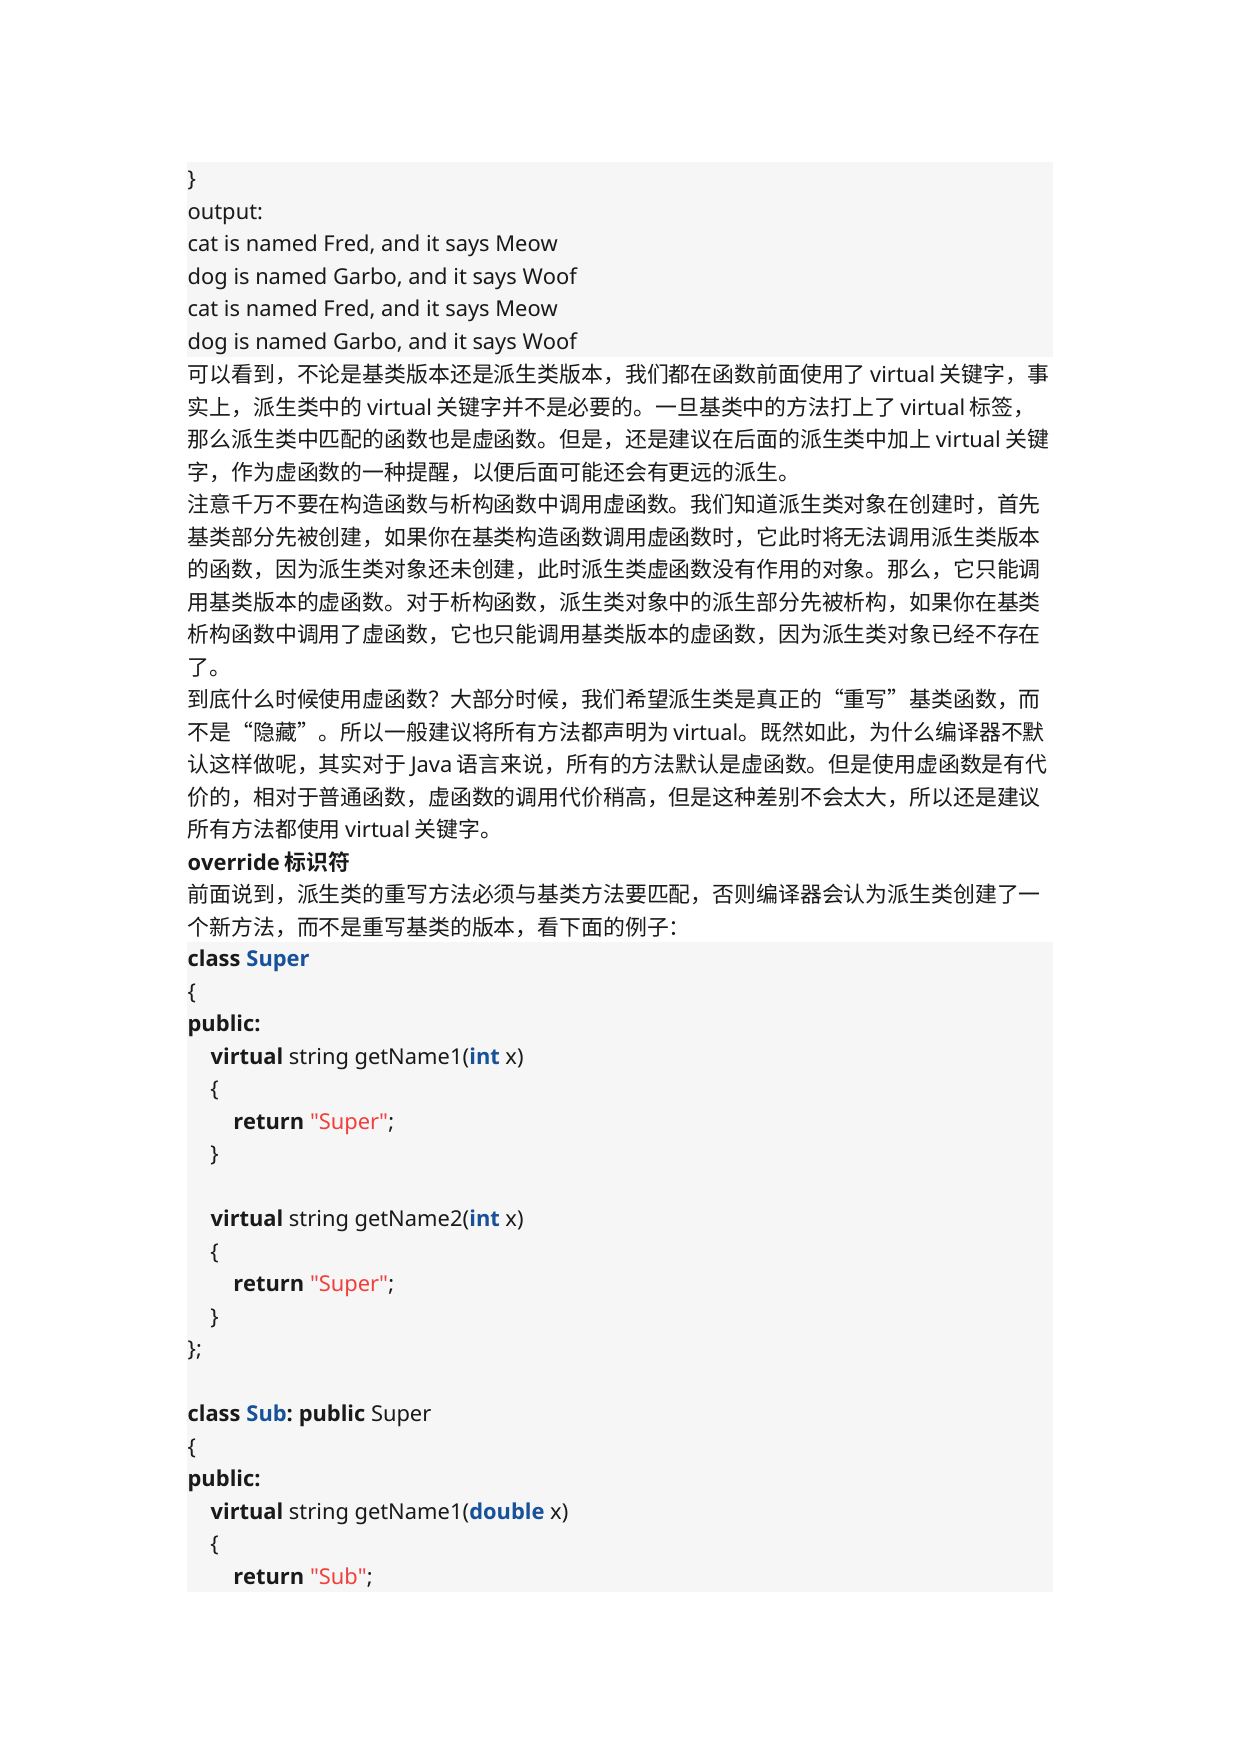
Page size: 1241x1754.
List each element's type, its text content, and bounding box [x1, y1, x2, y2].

text 注意千万不要在构造函数与析构函数中调用虚函数。我们知道派生类对象在创建时，首先基类部分先被创建，如果你在基类构造函数调用虚函数时，它此时将无法调用派生类版本的函数，因为派生类对象还未创建，此时派生类虚函数没有作用的对象。那么，它只能调用基类版本的虚函数。对于析构函数，派生类对象中的派生部分先被析构，如果你在基类析构函数中调用了虚函数，它也只能调用基类版本的虚函数，因为派生类对象已经不存在了。 [187, 487, 1053, 682]
text return "Sub"; [187, 1559, 1053, 1592]
text dog is named Garbo, and it says Woof [187, 259, 1053, 292]
text } [187, 162, 1053, 194]
text public: [187, 1007, 1053, 1039]
text output: [187, 194, 1053, 227]
text cat is named Fred, and it says Meow [187, 227, 1053, 259]
text override标识符 [187, 844, 1053, 877]
text { [187, 1234, 1053, 1267]
text class Super [187, 942, 1053, 974]
text public: [187, 1462, 1053, 1494]
text return "Super"; [187, 1267, 1053, 1299]
text 可以看到，不论是基类版本还是派生类版本，我们都在函数前面使用了virtual关键字，事实上，派生类中的virtual关键字并不是必要的。一旦基类中的方法打上了virtual标签，那么派生类中匹配的函数也是虚函数。但是，还是建议在后面的派生类中加上virtual关键字，作为虚函数的一种提醒，以便后面可能还会有更远的派生。 [187, 357, 1053, 487]
text virtual string getName1(double x) [187, 1494, 1053, 1527]
text { [187, 1072, 1053, 1104]
text class Sub: public Super [187, 1397, 1053, 1429]
text dog is named Garbo, and it says Woof [187, 324, 1053, 357]
text } [187, 1299, 1053, 1332]
text return "Super"; [187, 1104, 1053, 1137]
text } [187, 1137, 1053, 1169]
text 前面说到，派生类的重写方法必须与基类方法要匹配，否则编译器会认为派生类创建了一个新方法，而不是重写基类的版本，看下面的例子： [187, 877, 1053, 942]
text }; [187, 1332, 1053, 1364]
text virtual string getName2(int x) [187, 1202, 1053, 1234]
text 到底什么时候使用虚函数？大部分时候，我们希望派生类是真正的“重写”基类函数，而不是“隐藏”。所以一般建议将所有方法都声明为virtual。既然如此，为什么编译器不默认这样做呢，其实对于Java语言来说，所有的方法默认是虚函数。但是使用虚函数是有代价的，相对于普通函数，虚函数的调用代价稍高，但是这种差别不会太大，所以还是建议所有方法都使用virtual关键字。 [187, 682, 1053, 844]
text { [187, 1429, 1053, 1462]
text cat is named Fred, and it says Meow [187, 292, 1053, 324]
text virtual string getName1(int x) [187, 1039, 1053, 1072]
text { [187, 974, 1053, 1007]
text { [187, 1527, 1053, 1559]
